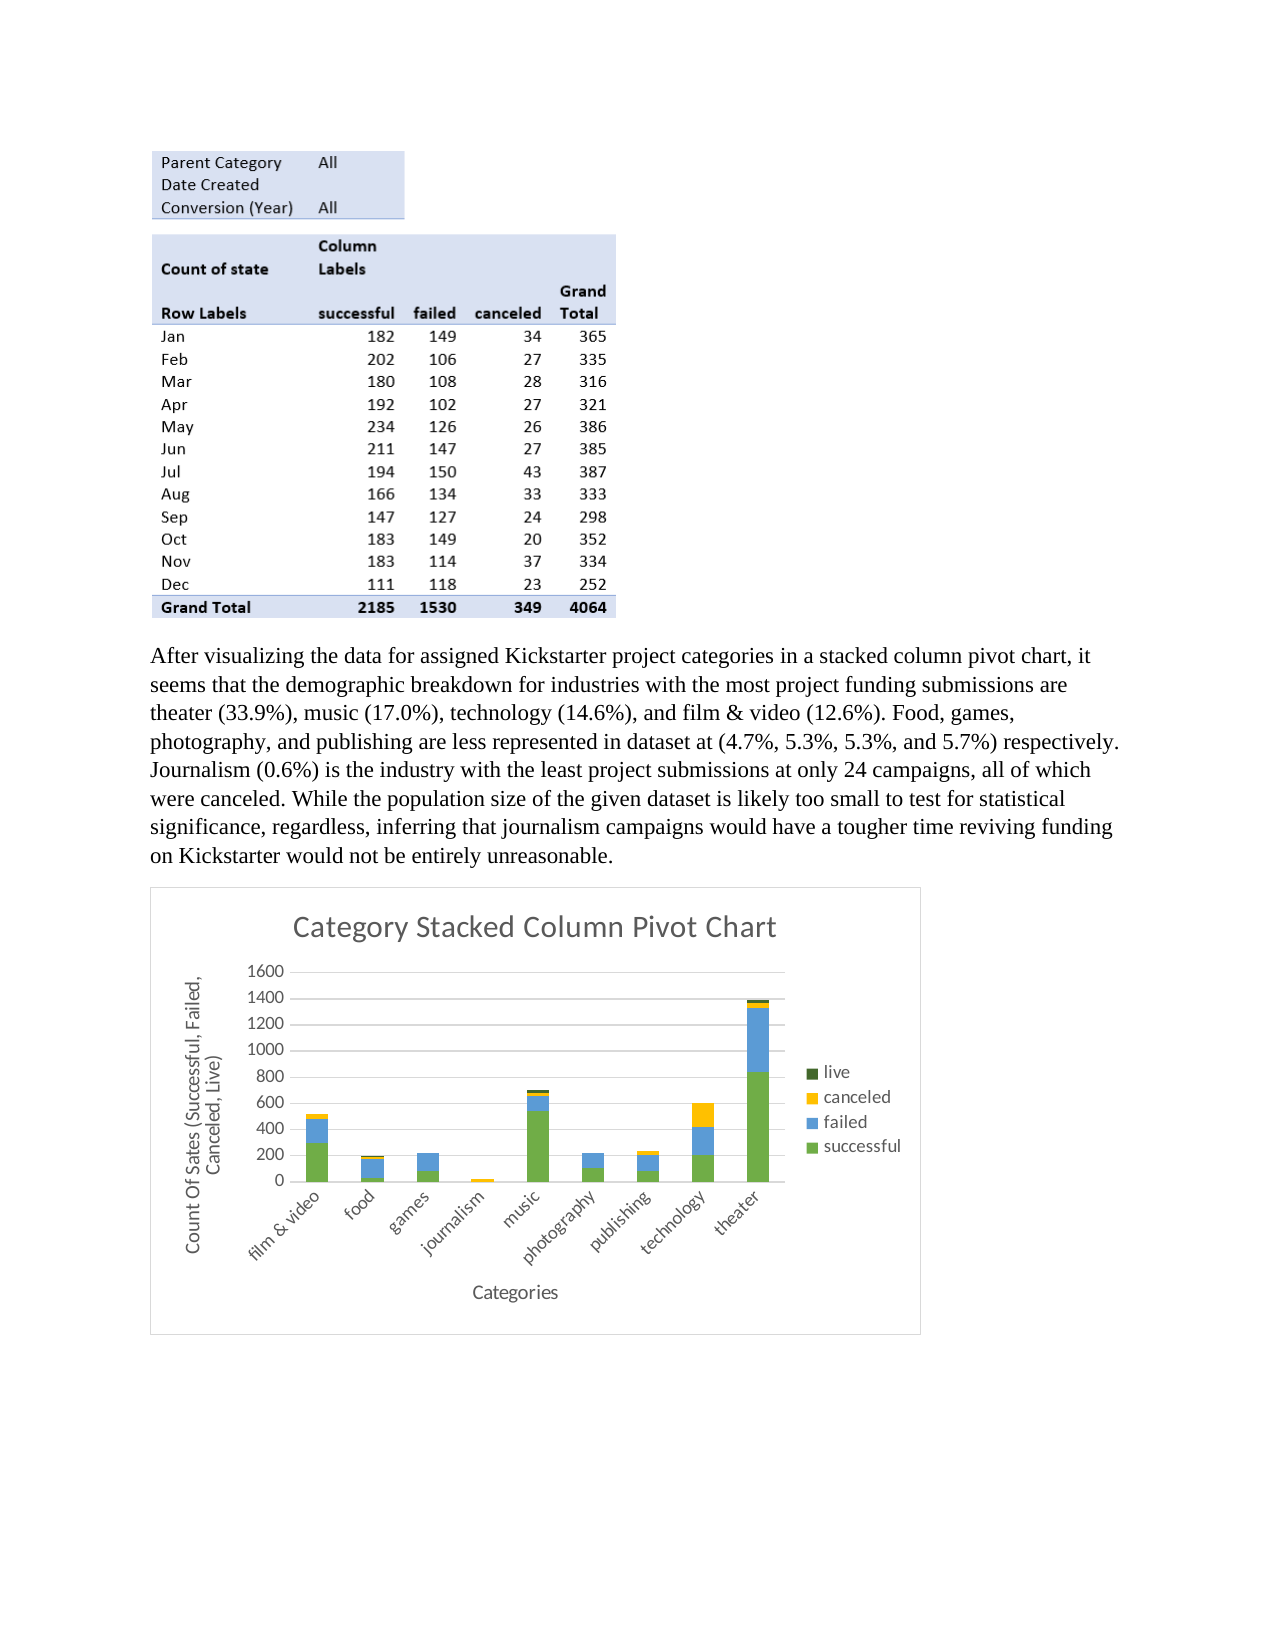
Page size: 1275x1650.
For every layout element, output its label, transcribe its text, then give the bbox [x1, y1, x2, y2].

text After visualizing the data for assigned Kickstarter project categories in a stacked column pivot chart, it seems that the demographic breakdown for industries with the most project funding submissions are theater (33.9%), music (17.0%), technology (14.6%), and film & video (12.6%). Food, games, photography, and publishing are less represented in dataset at (4.7%, 5.3%, 5.3%, and 5.7%) respectively. Journalism (0.6%) is the industry with the least project submissions at only 24 campaigns, all of which were canceled. While the population size of the given dataset is likely too small to test for statistical significance, regardless, inferring that journalism campaigns would have a tougher time reviving funding on Kickstarter would not be entirely unreasonable. [150, 643, 1125, 868]
picture [150, 150, 621, 624]
